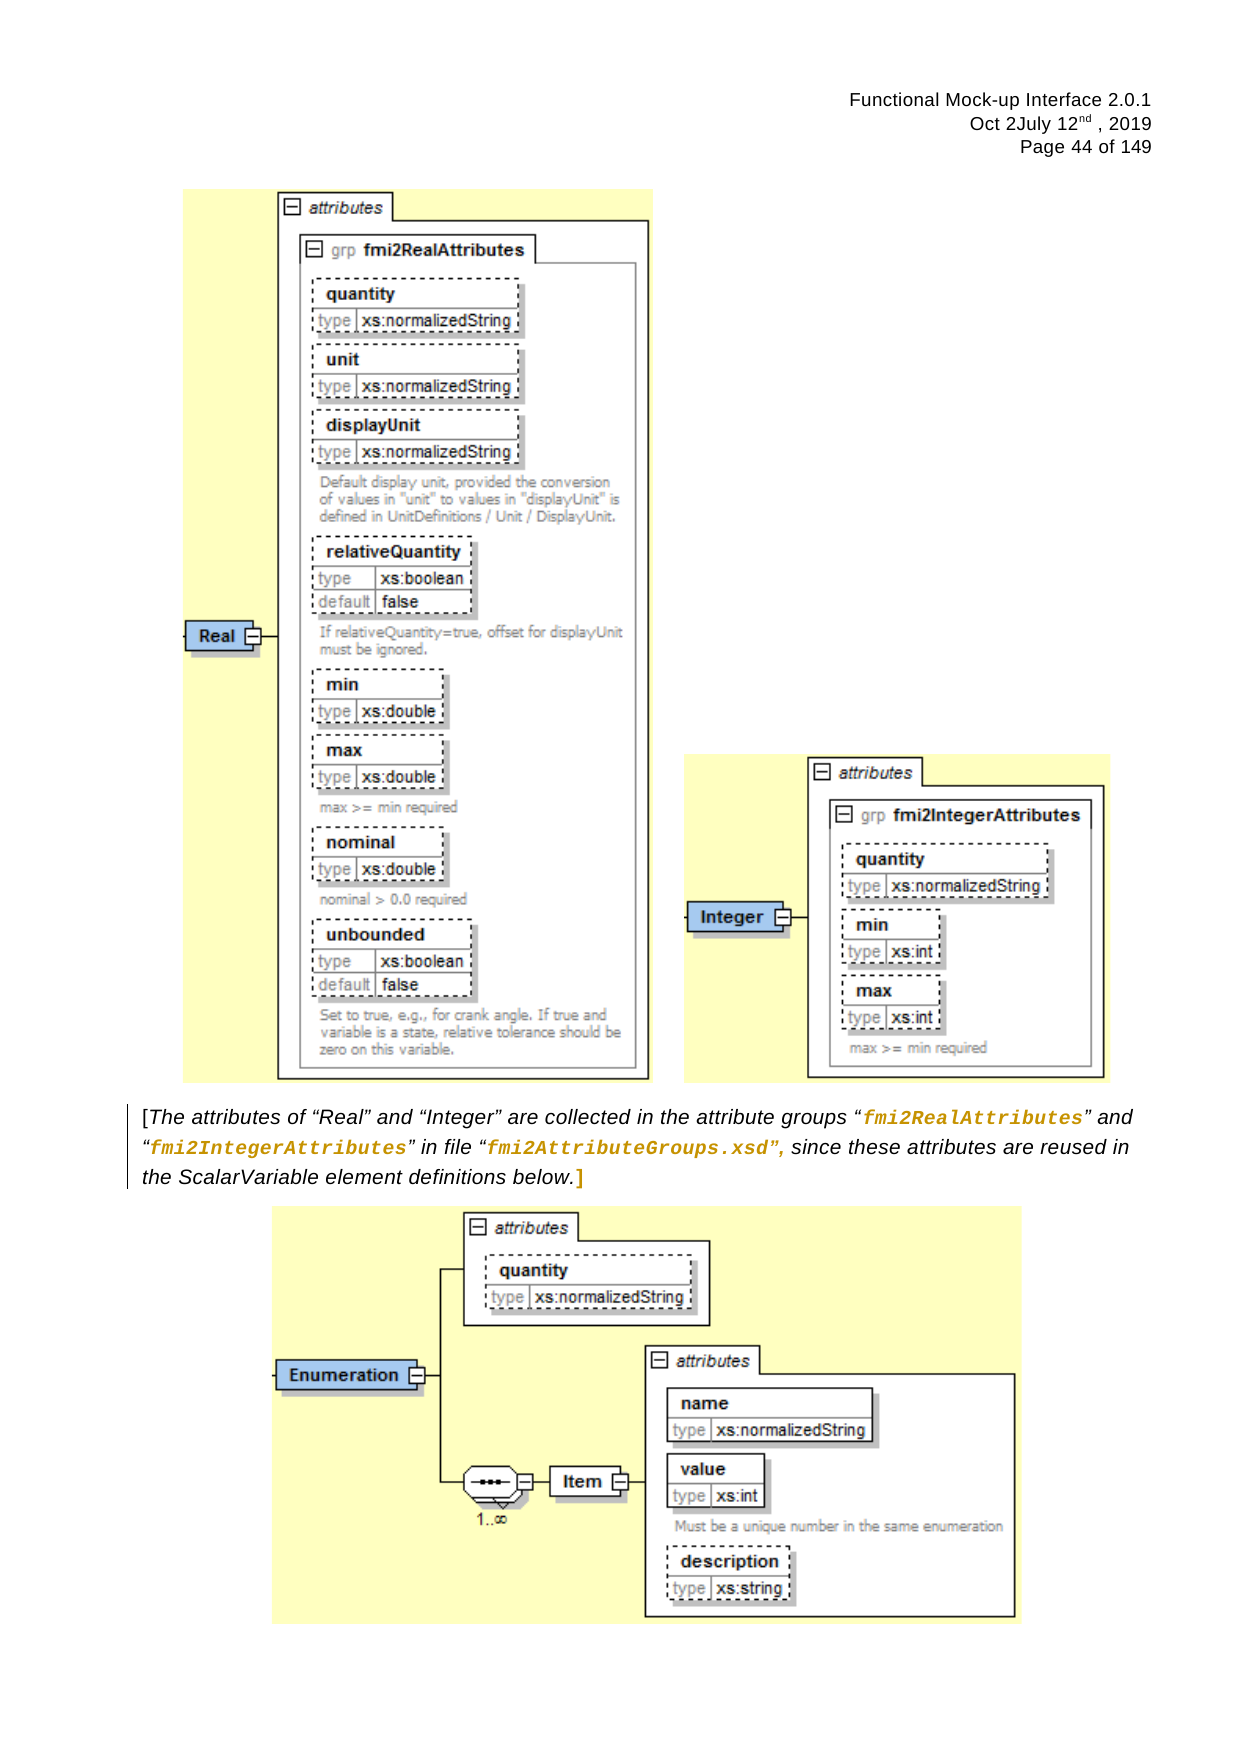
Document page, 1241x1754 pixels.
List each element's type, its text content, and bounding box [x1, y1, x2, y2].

picture [182, 189, 653, 1083]
picture [684, 754, 1111, 1083]
picture [271, 1206, 1022, 1624]
text [The attributes of “Real” and “Integer” are collected in the attribute groups “fmi2RealAttributes” and “fmi2IntegerAttributes” in file “fmi2AttributeGroups.xsd”, since these attributes are reused in the ScalarVariable element definitions below.] [142, 1104, 1152, 1189]
